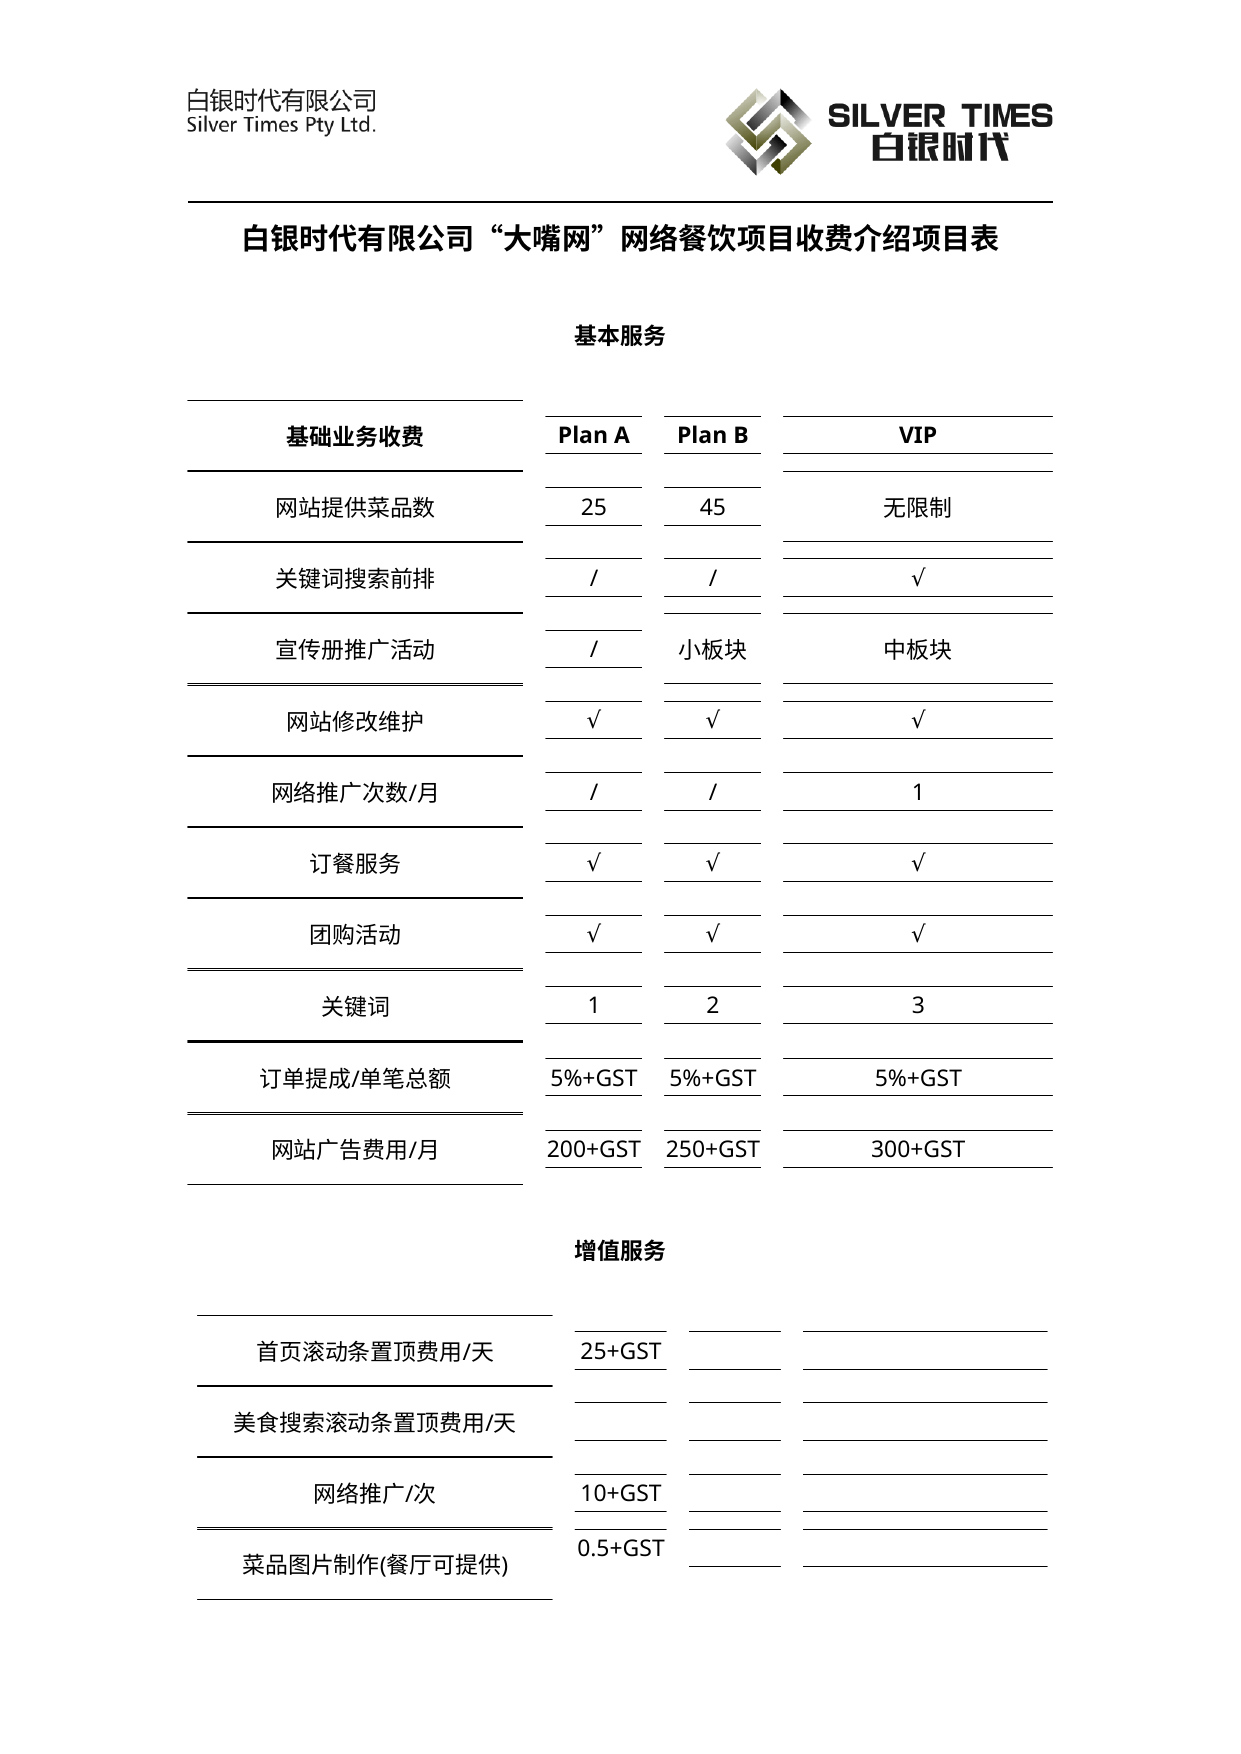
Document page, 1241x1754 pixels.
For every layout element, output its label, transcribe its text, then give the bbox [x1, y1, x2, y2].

table_header VIP [772, 400, 1064, 471]
table_cell 5%+GST [534, 1041, 653, 1113]
table_cell √ [772, 898, 1064, 969]
table_cell / [534, 613, 653, 684]
table_header [678, 1315, 792, 1386]
table_cell / [653, 542, 772, 613]
table_cell 3 [772, 970, 1064, 1041]
table_cell 宣传册推广活动 [176, 613, 534, 684]
table_cell 关键词 [176, 970, 534, 1041]
table_cell 1 [534, 970, 653, 1041]
table_header Plan A [534, 400, 653, 471]
table_cell 2 [653, 970, 772, 1041]
table_cell √ [653, 898, 772, 969]
picture [187, 88, 1053, 176]
table_cell 10+GST [564, 1457, 678, 1528]
table_cell 网站广告费用/月 [176, 1114, 534, 1185]
table_cell 中板块 [772, 613, 1064, 684]
table_cell / [534, 756, 653, 827]
table_cell 250+GST [653, 1114, 772, 1185]
table_cell [792, 1457, 1059, 1528]
table_cell / [653, 756, 772, 827]
table_cell [792, 1529, 1059, 1600]
table_cell [564, 1386, 678, 1457]
table_cell 菜品图片制作(餐厅可提供) [186, 1529, 564, 1600]
table_cell 网站提供菜品数 [176, 471, 534, 542]
table_cell √ [534, 827, 653, 898]
table_cell √ [653, 827, 772, 898]
table_cell √ [772, 542, 1064, 613]
table_cell 关键词搜索前排 [176, 542, 534, 613]
table_header 25+GST [564, 1315, 678, 1386]
text 基本服务 [187, 302, 1053, 367]
table_header 基础业务收费 [176, 400, 534, 471]
table_cell √ [772, 685, 1064, 756]
table_cell √ [534, 898, 653, 969]
table_cell 0.5+GST 每张 [564, 1529, 678, 1600]
table_cell 网络推广/次 [186, 1457, 564, 1528]
table_cell 订餐服务 [176, 827, 534, 898]
table_cell 网络推广次数/月 [176, 756, 534, 827]
table_cell 订单提成/单笔总额 [176, 1041, 534, 1113]
table_cell 美食搜索滚动条置顶费用/天 [186, 1386, 564, 1457]
table_cell 45 [653, 471, 772, 542]
table_cell 网站修改维护 [176, 685, 534, 756]
table_cell √ [534, 685, 653, 756]
table_header 首页滚动条置顶费用/天 [186, 1315, 564, 1386]
table_cell 小板块 [653, 613, 772, 684]
table_header Plan B [653, 400, 772, 471]
table_cell [678, 1386, 792, 1457]
table_cell / [534, 542, 653, 613]
table_cell 200+GST [534, 1114, 653, 1185]
table_cell 5%+GST [772, 1041, 1064, 1113]
table_cell 25 [534, 471, 653, 542]
table_cell 5%+GST [653, 1041, 772, 1113]
table_cell 团购活动 [176, 898, 534, 969]
table_cell [792, 1386, 1059, 1457]
table_cell √ [653, 685, 772, 756]
table_cell 300+GST [772, 1114, 1064, 1185]
table_cell √ [772, 827, 1064, 898]
table_cell 1 [772, 756, 1064, 827]
table_cell [678, 1529, 792, 1600]
table_header [792, 1315, 1059, 1386]
table_cell 无限制 [772, 471, 1064, 542]
text 增值服务 [187, 1217, 1053, 1282]
table_cell [678, 1457, 792, 1528]
text 白银时代有限公司“大嘴网”网络餐饮项目收费介绍项目表 [187, 204, 1053, 269]
